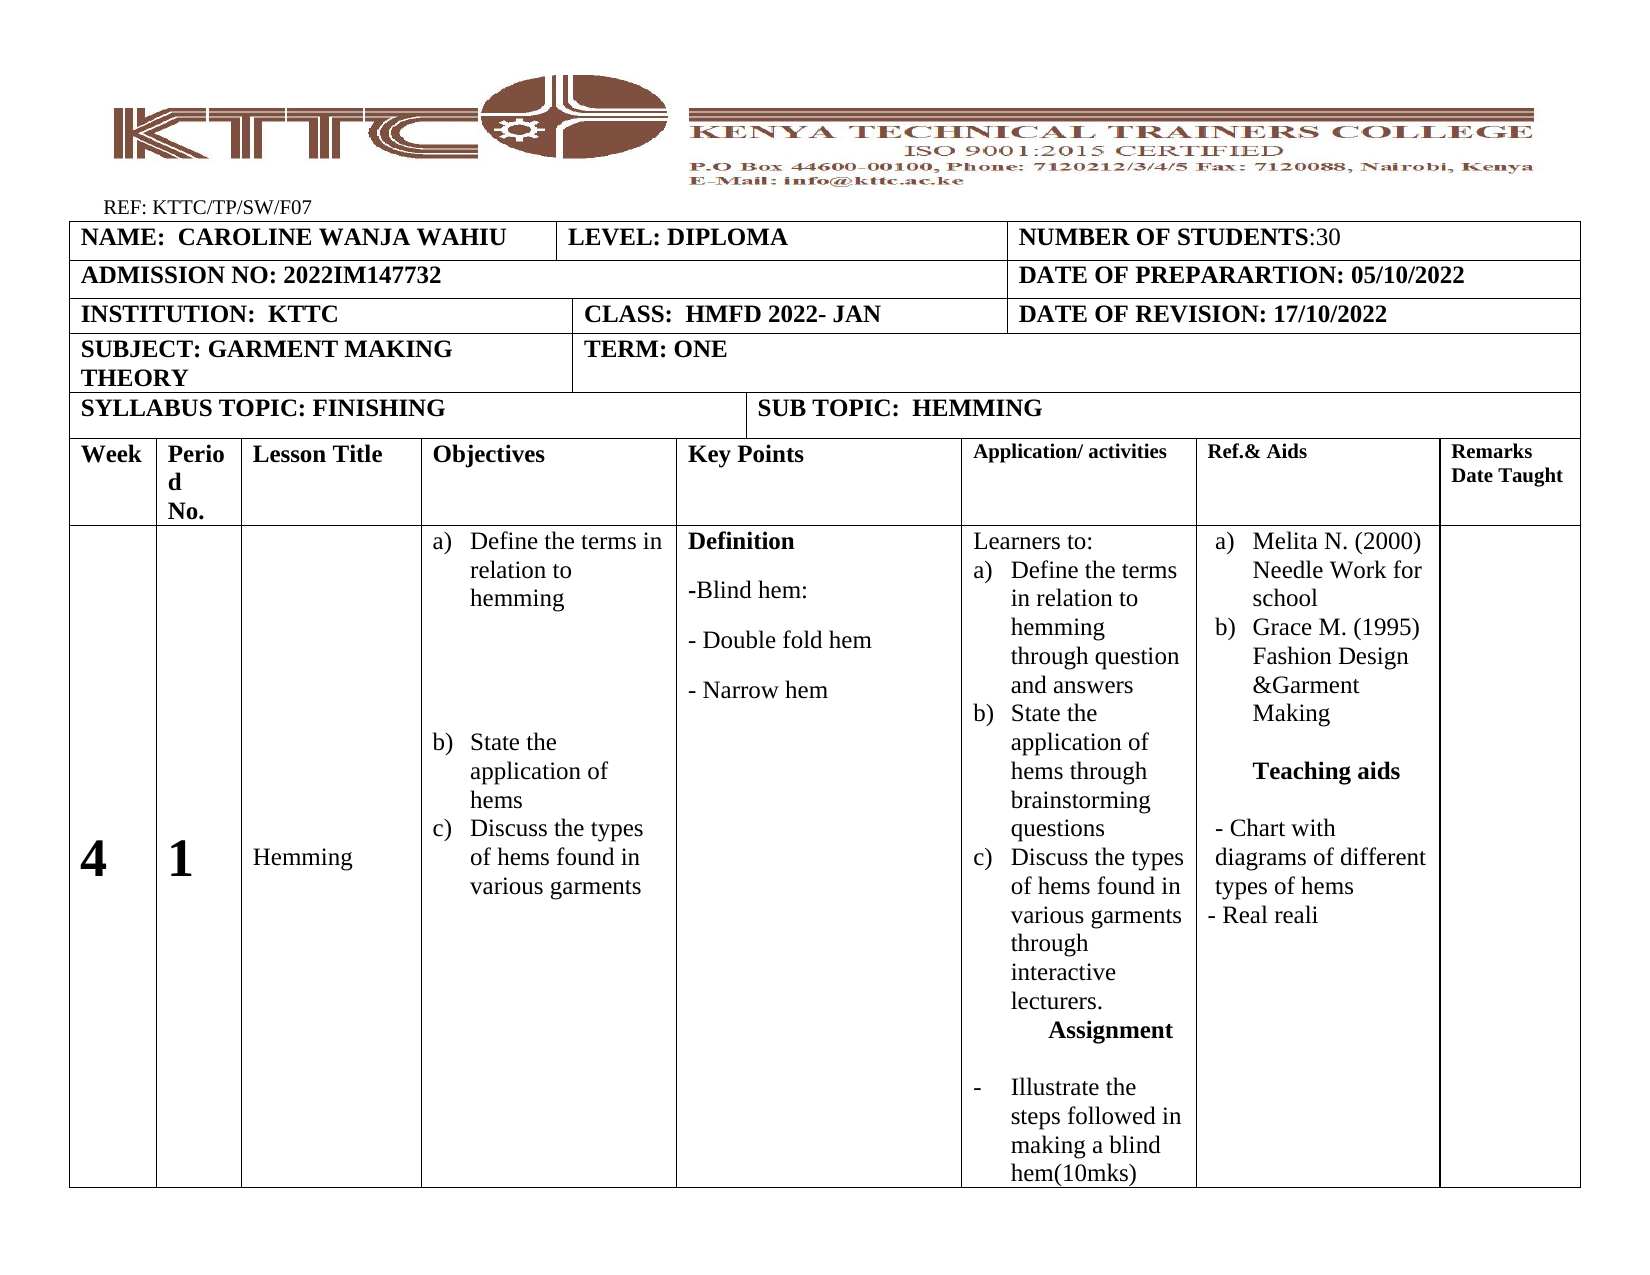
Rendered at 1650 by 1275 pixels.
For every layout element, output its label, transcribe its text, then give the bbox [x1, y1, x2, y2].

table_cell Week [70, 439, 156, 525]
table_cell SUB TOPIC: HEMMING [747, 393, 1580, 438]
table_cell 4 [70, 526, 156, 1187]
table_header NUMBER OF STUDENTS:30 [1008, 222, 1580, 259]
table_cell DATE OF PREPARARTION: 05/10/2022 [1008, 261, 1580, 298]
table_cell Lesson Title [242, 439, 421, 525]
table_cell CLASS: HMFD 2022- JAN [573, 299, 1007, 333]
table_header LEVEL: DIPLOMA [557, 222, 1007, 259]
table_header NAME: CAROLINE WANJA WAHIU [70, 222, 556, 259]
table_cell DATE OF REVISION: 17/10/2022 [1008, 299, 1580, 333]
table_cell Ref.& Aids [1197, 439, 1439, 525]
table_cell Period No. [157, 439, 241, 525]
table_cell ADMISSION NO: 2022IM147732 [70, 261, 1007, 298]
table_cell [1441, 526, 1580, 1187]
table_cell Key Points [677, 439, 961, 525]
table_cell INSTITUTION: KTTC [70, 299, 572, 333]
table_cell Melita N. (2000) Needle Work for school Grace M. (1995) Fashion Design &Garment Making Teaching aids - Chart with diagrams of different types of hems - Real reali [1197, 526, 1439, 1187]
table_cell Learners to: Define the terms in relation to hemming through question and answers State the application of hems through brainstorming questions Discuss the types of hems found in various garments through interactive lecturers. Assignment Illustrate the steps followed in making a blind hem(10mks) [962, 526, 1196, 1187]
table_cell TERM: ONE [573, 334, 1580, 392]
table_cell Objectives [422, 439, 676, 525]
table_cell Hemming [242, 526, 421, 1187]
table_cell 1 [157, 526, 241, 1187]
table_cell Definition -Blind hem: - Double fold hem - Narrow hem [677, 526, 961, 1187]
table_cell Define the terms in relation to hemming State the application of hems Discuss the types of hems found in various garments [422, 526, 676, 1187]
table_cell Application/ activities [962, 439, 1196, 525]
table_cell Remarks Date Taught [1441, 439, 1580, 525]
table_cell SUBJECT: GARMENT MAKING THEORY [70, 334, 572, 392]
table_cell SYLLABUS TOPIC: FINISHING [70, 393, 746, 438]
picture [103, 75, 1544, 188]
